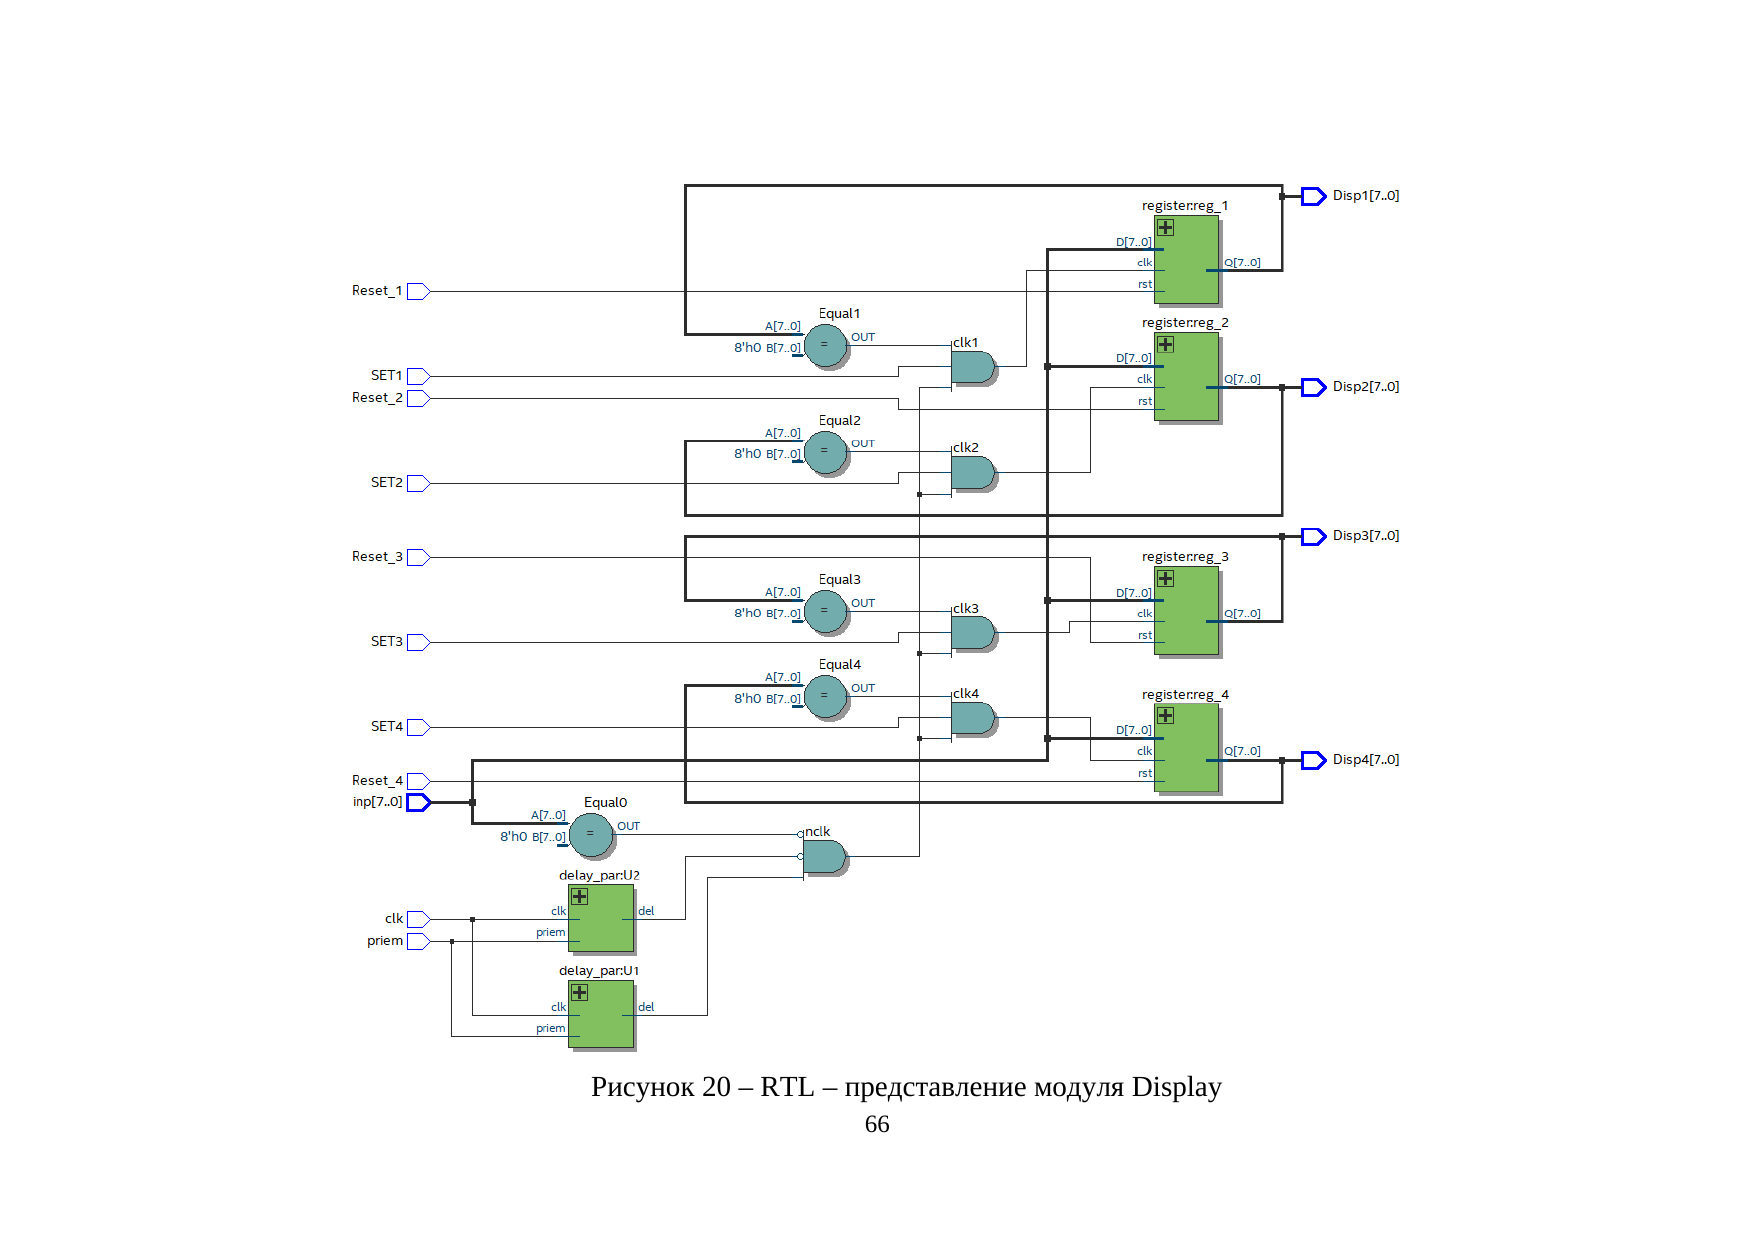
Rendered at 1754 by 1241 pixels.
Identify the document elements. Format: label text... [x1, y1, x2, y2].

picture [344, 177, 1409, 1055]
